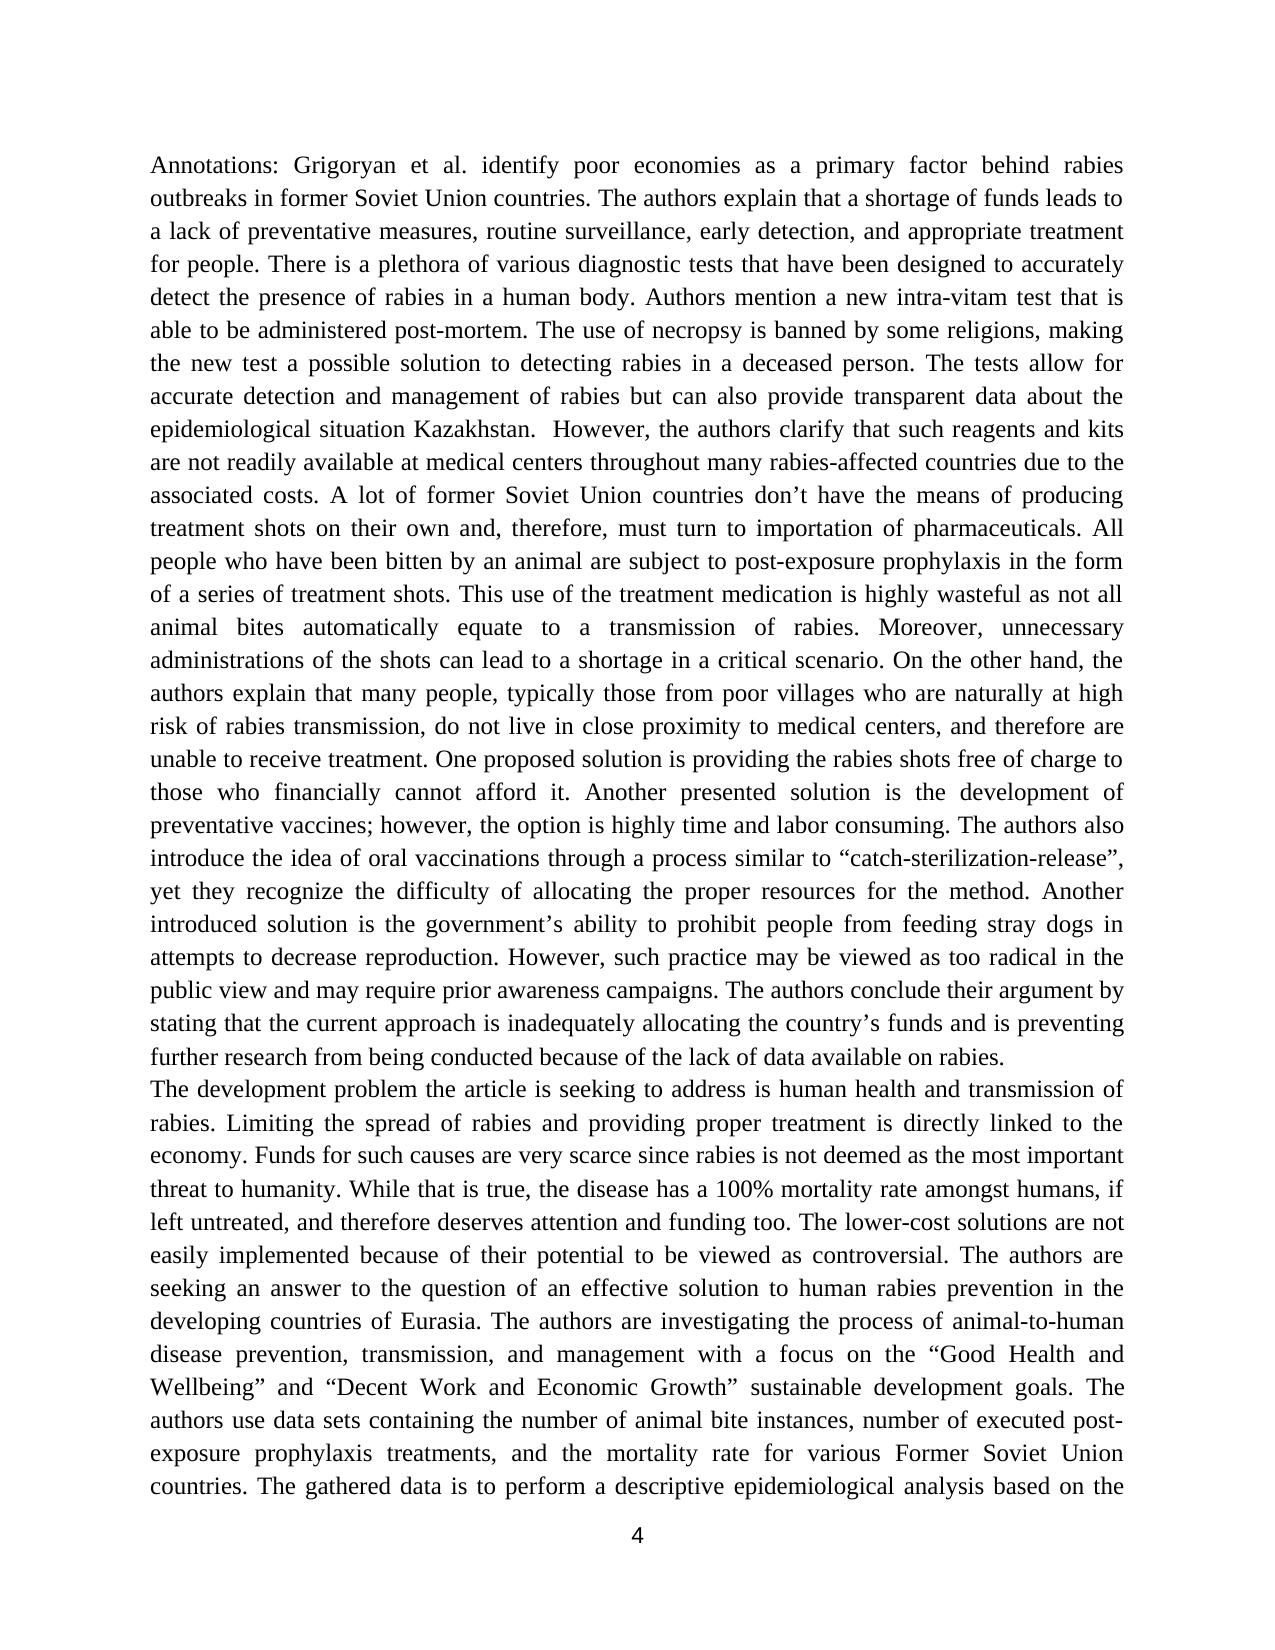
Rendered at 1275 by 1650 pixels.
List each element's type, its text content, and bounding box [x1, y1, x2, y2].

text Annotations: Grigoryan et al. identify poor economies as a primary factor behind rabies outbreaks in former Soviet Union countries. The authors explain that a shortage of funds leads to a lack of preventative measures, routine surveillance, early detection, and appropriate treatment for people. There is a plethora of various diagnostic tests that have been designed to accurately detect the presence of rabies in a human body. Authors mention a new intra-vitam test that is able to be administered post-mortem. The use of necropsy is banned by some religions, making the new test a possible solution to detecting rabies in a deceased person. The tests allow for accurate detection and management of rabies but can also provide transparent data about the epidemiological situation Kazakhstan. However, the authors clarify that such reagents and kits are not readily available at medical centers throughout many rabies-affected countries due to the associated costs. A lot of former Soviet Union countries don’t have the means of producing treatment shots on their own and, therefore, must turn to importation of pharmaceuticals. All people who have been bitten by an animal are subject to post-exposure prophylaxis in the form of a series of treatment shots. This use of the treatment medication is highly wasteful as not all animal bites automatically equate to a transmission of rabies. Moreover, unnecessary administrations of the shots can lead to a shortage in a critical scenario. On the other hand, the authors explain that many people, typically those from poor villages who are naturally at high risk of rabies transmission, do not live in close proximity to medical centers, and therefore are unable to receive treatment. One proposed solution is providing the rabies shots free of charge to those who financially cannot afford it. Another presented solution is the development of preventative vaccines; however, the option is highly time and labor consuming. The authors also introduce the idea of oral vaccinations through a process similar to “catch-sterilization-release”, yet they recognize the difficulty of allocating the proper resources for the method. Another introduced solution is the government’s ability to prohibit people from feeding stray dogs in attempts to decrease reproduction. However, such practice may be viewed as too radical in the public view and may require prior awareness campaigns. The authors conclude their argument by stating that the current approach is inadequately allocating the country’s funds and is preventing further research from being conducted because of the lack of data available on rabies. [150, 150, 1125, 1070]
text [150, 1074, 1125, 1499]
